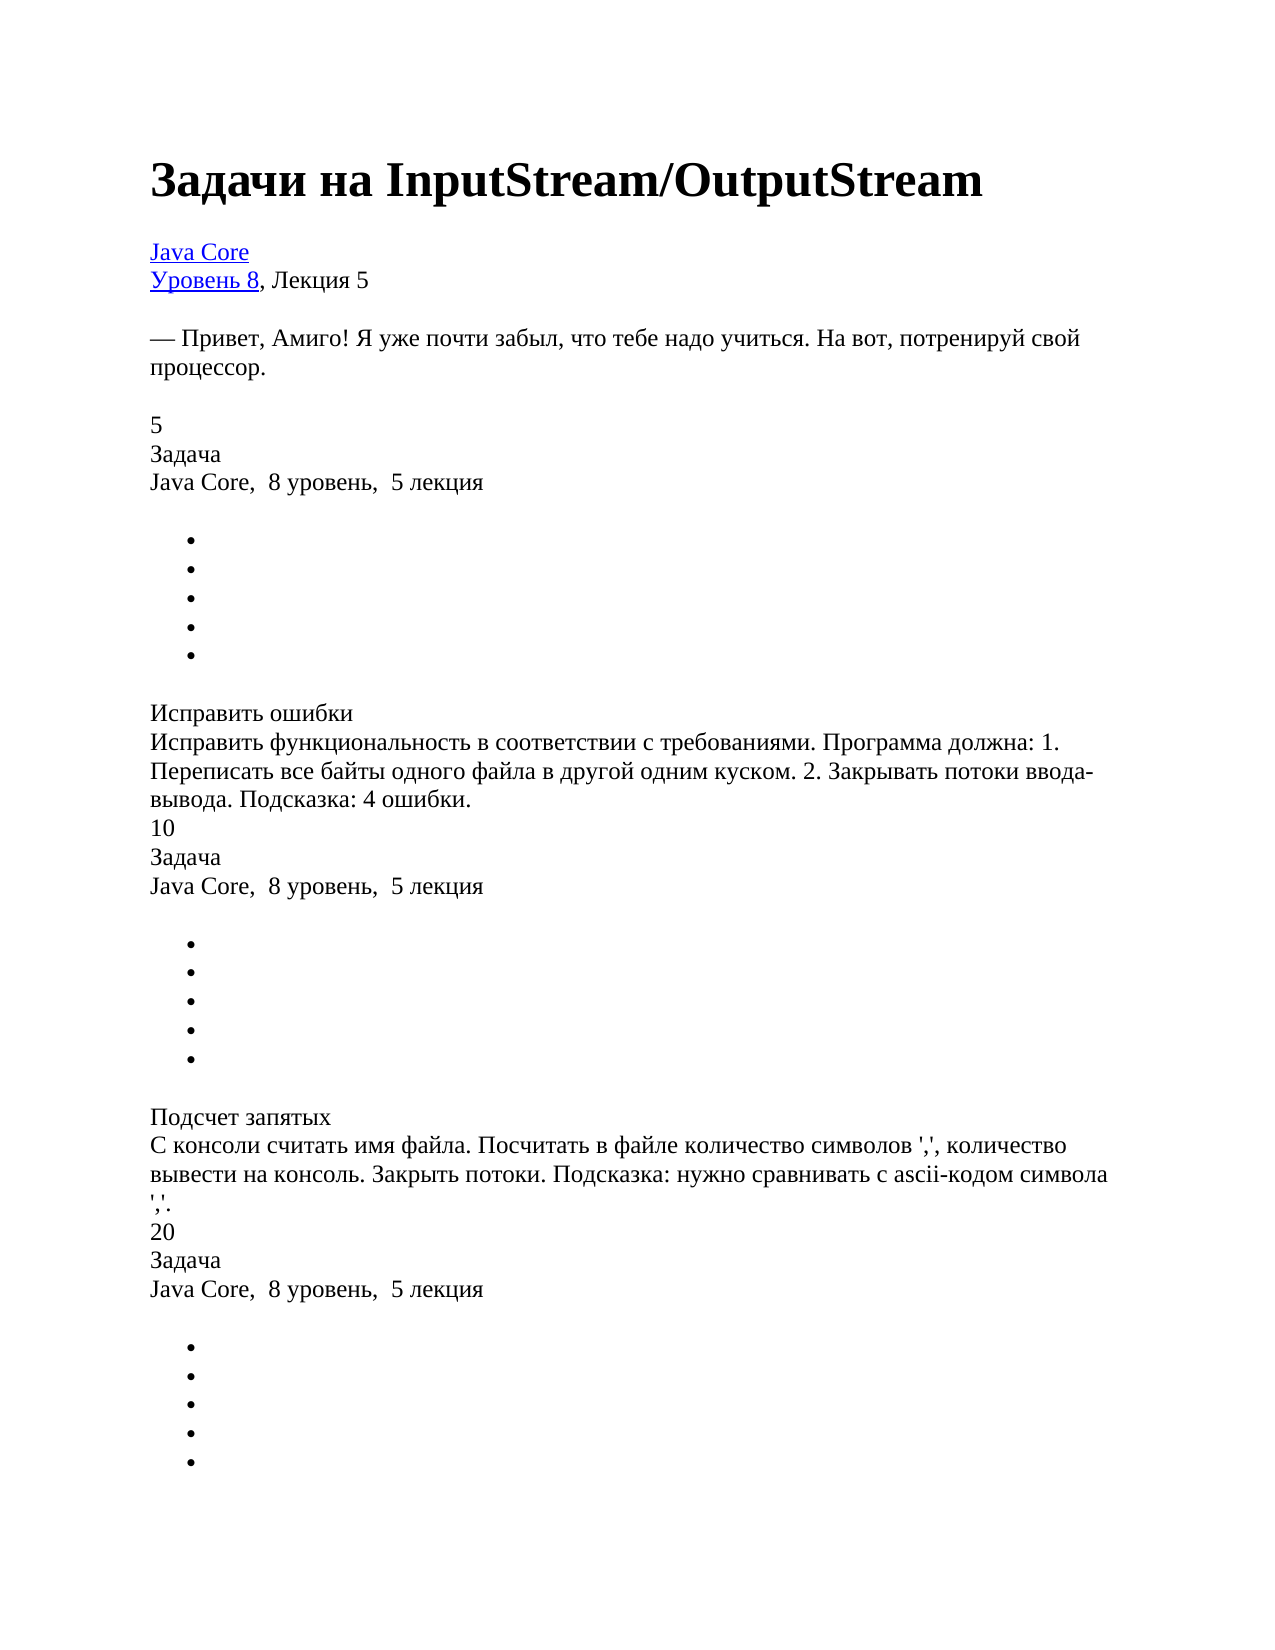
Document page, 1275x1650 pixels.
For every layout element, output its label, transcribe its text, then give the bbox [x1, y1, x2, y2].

text Подсчет запятых [150, 1102, 1125, 1130]
text Задача [150, 1245, 1125, 1274]
text 5 [150, 410, 1125, 439]
text 10 [150, 813, 1125, 842]
text Уровень 8, Лекция 5 [150, 265, 1125, 294]
text Задача [150, 842, 1125, 871]
text Java Core [150, 237, 1125, 265]
text Java Core, 8 уровень, 5 лекция [150, 467, 1125, 496]
text Задача [150, 439, 1125, 467]
text С консоли считать имя файла. Посчитать в файле количество символов ',', количество вывести на консоль. Закрыть потоки. Подсказка: нужно сравнивать с ascii-кодом символа ','. [150, 1130, 1125, 1217]
text — Привет, Амиго! Я уже почти забыл, что тебе надо учиться. На вот, потренируй свой процессор. [150, 323, 1125, 381]
text Задачи на InputStream/OutputStream [150, 150, 1125, 207]
text Java Core, 8 уровень, 5 лекция [150, 871, 1125, 899]
text Исправить функциональность в соответствии с требованиями. Программа должна: 1. Переписать все байты одного файла в другой одним куском. 2. Закрывать потоки ввода-вывода. Подсказка: 4 ошибки. [150, 727, 1125, 813]
text Исправить ошибки [150, 698, 1125, 727]
text 20 [150, 1217, 1125, 1245]
text Java Core, 8 уровень, 5 лекция [150, 1274, 1125, 1303]
